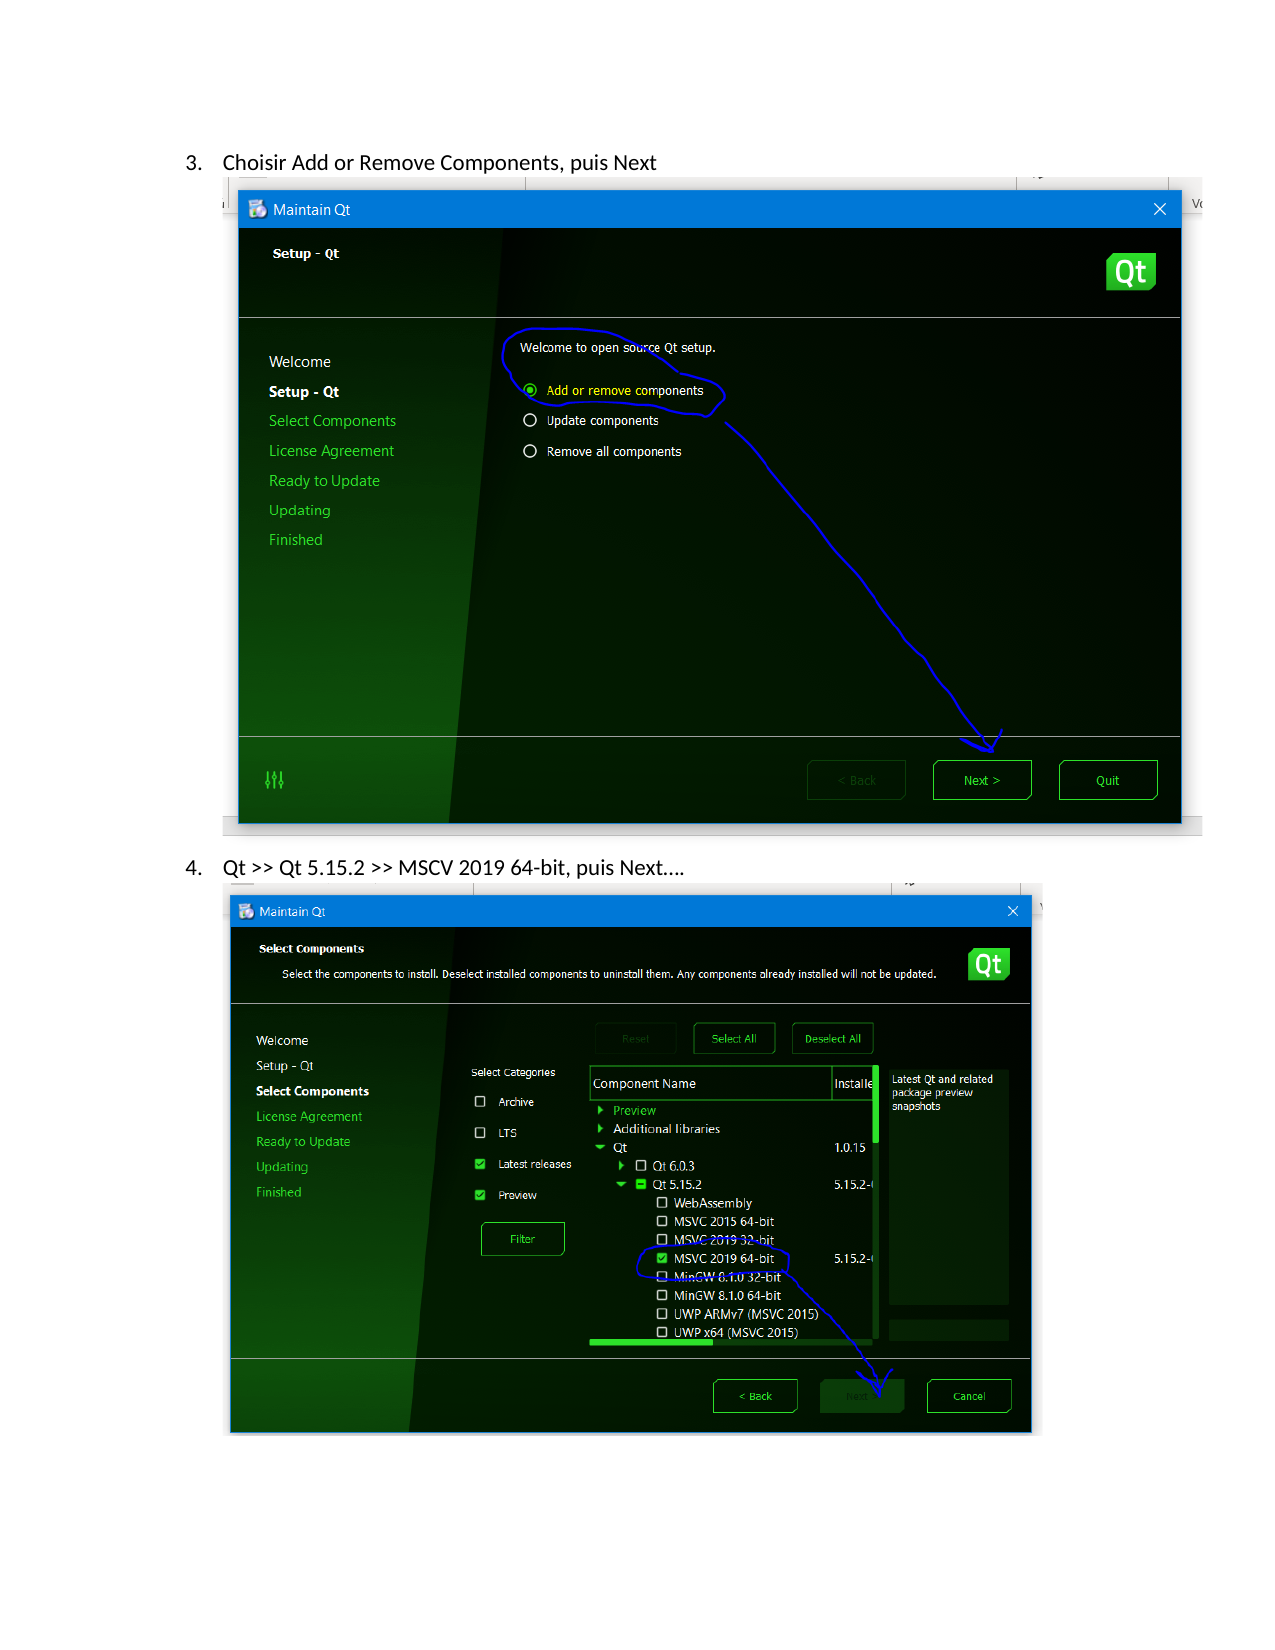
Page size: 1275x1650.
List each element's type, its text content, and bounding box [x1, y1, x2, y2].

picture [222, 883, 1043, 1436]
list Choisir Add or Remove Components, puis Next [185, 148, 1127, 176]
picture [222, 177, 1203, 851]
list Qt >> Qt 5.15.2 >> MSCV 2019 64-bit, puis Next…. [185, 853, 1127, 881]
